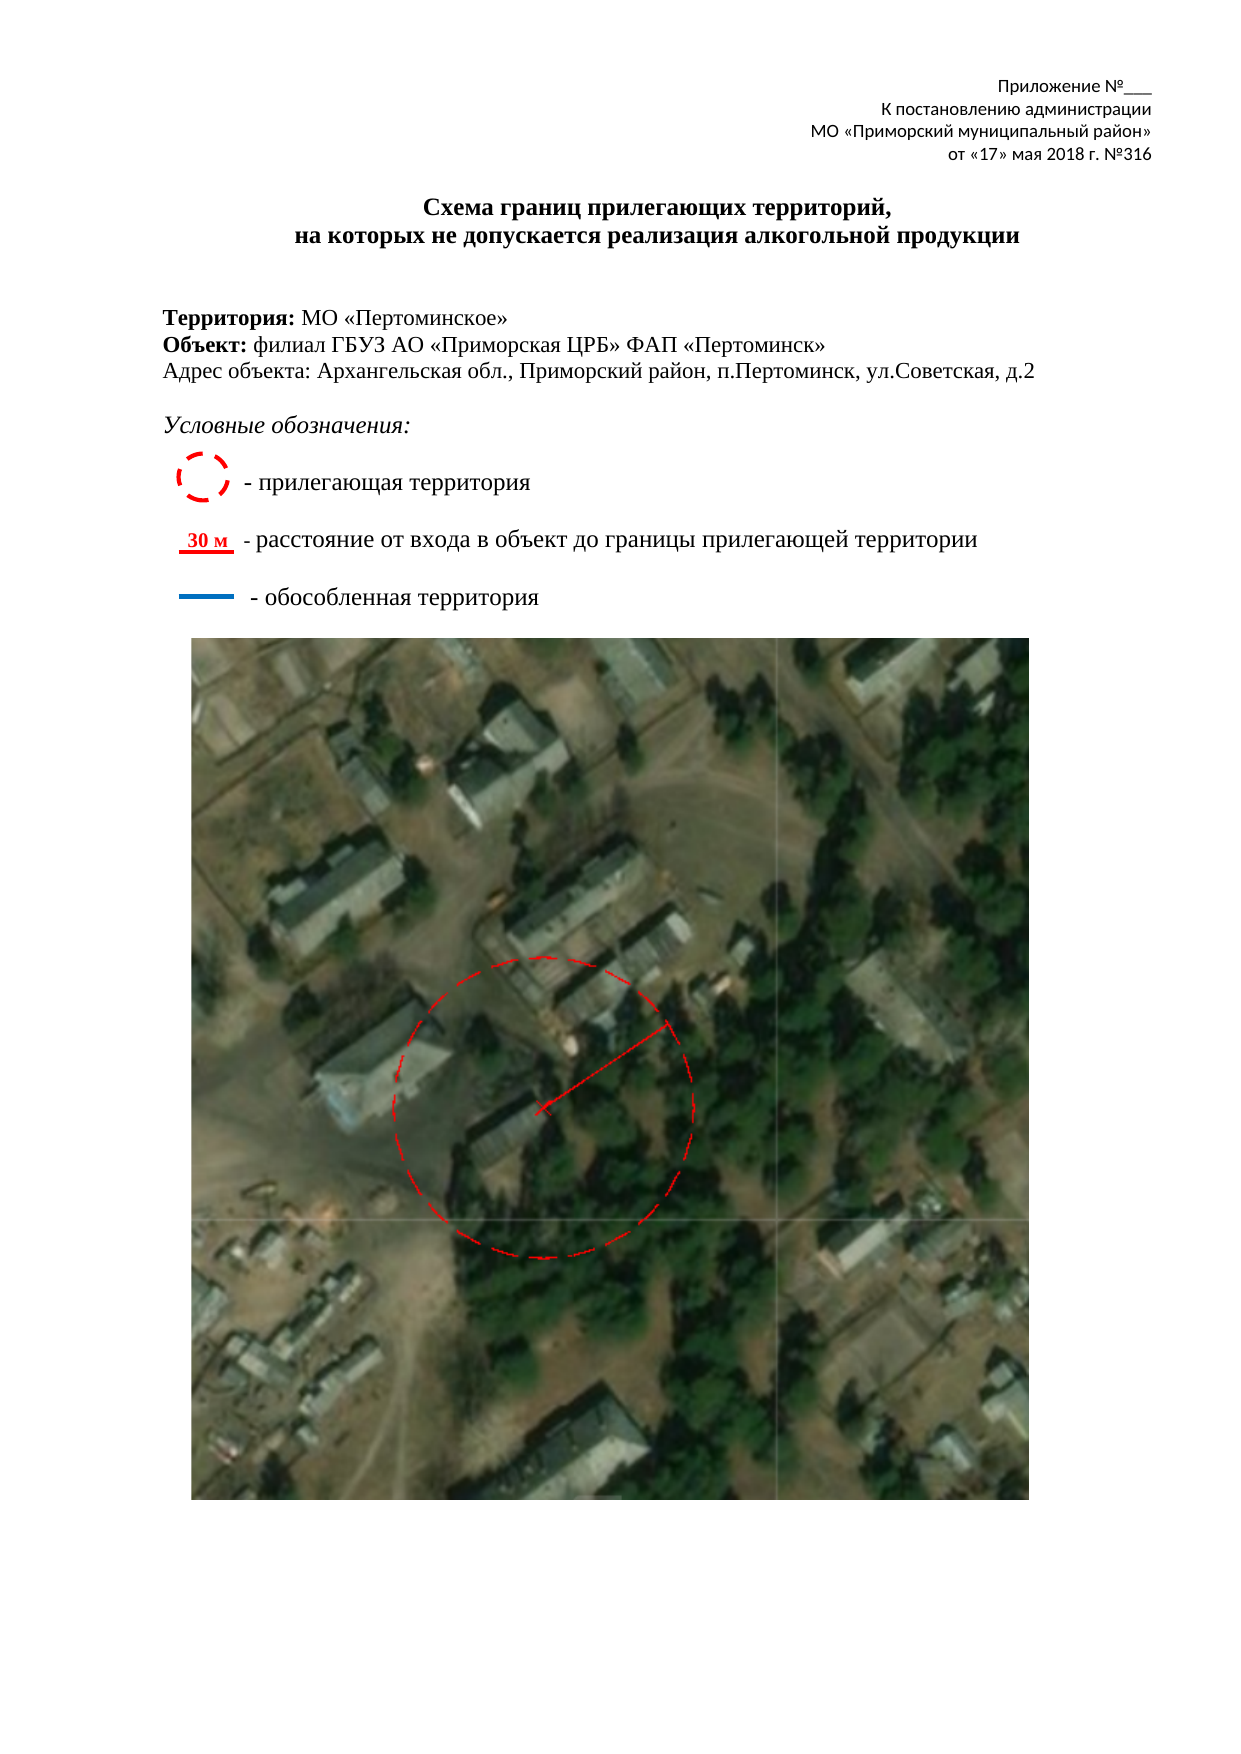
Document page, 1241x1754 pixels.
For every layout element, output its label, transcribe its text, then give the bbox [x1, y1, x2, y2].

text - расстояние от входа в объект до границы прилегающей территории [162, 524, 1152, 553]
text Территория: МО «Пертоминское» [162, 304, 1152, 331]
text - прилегающая территория [162, 467, 1152, 496]
text - обособленная территория [162, 582, 1152, 610]
picture [191, 638, 1029, 1500]
text Схема границ прилегающих территорий, [162, 192, 1152, 221]
text на которых не допускается реализация алкогольной продукции [162, 221, 1152, 249]
text Объект: филиал ГБУЗ АО «Приморская ЦРБ» ФАП «Пертоминск» [162, 331, 1152, 357]
text Адрес объекта: Архангельская обл., Приморский район, п.Пертоминск, ул.Советская, д.2 [162, 357, 1152, 383]
text Условные обозначения: [162, 410, 1152, 439]
